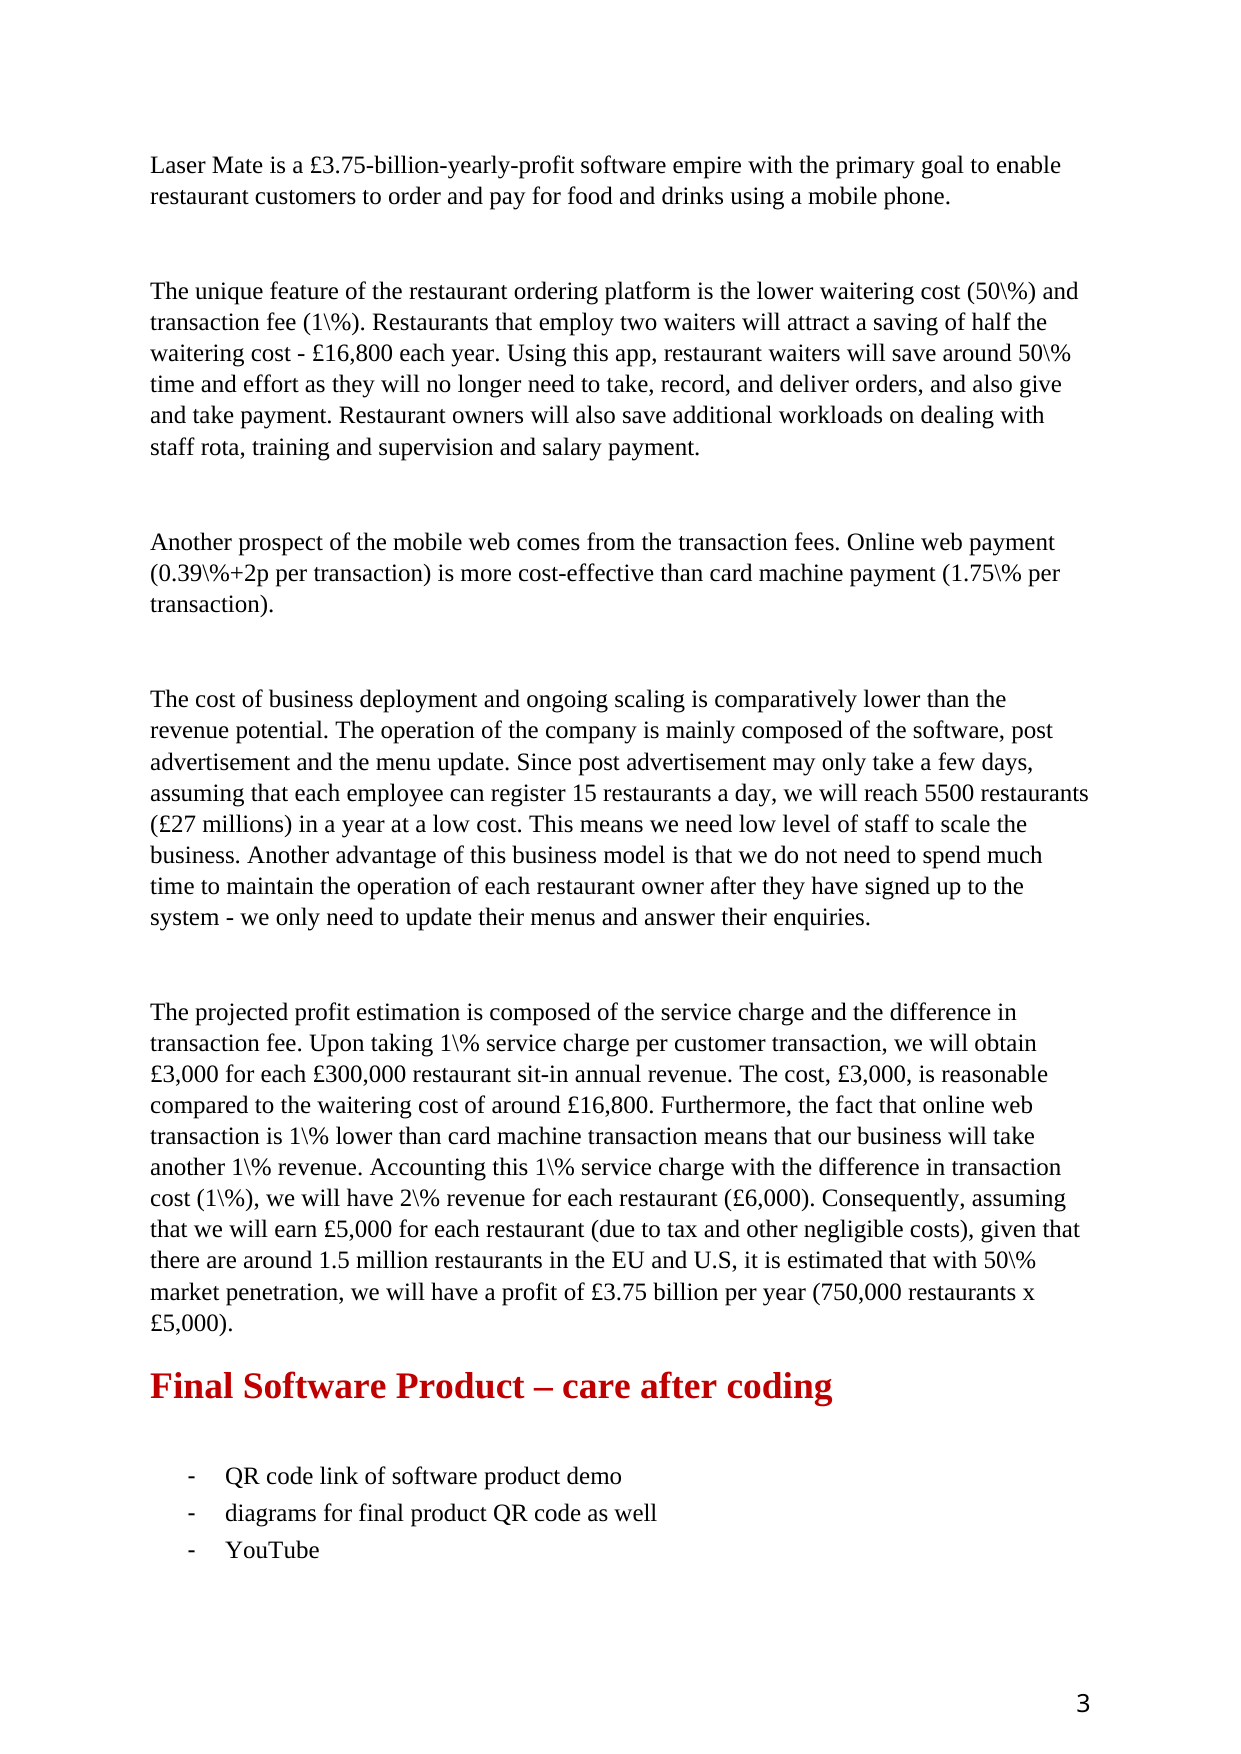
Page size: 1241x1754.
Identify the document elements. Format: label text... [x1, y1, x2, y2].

text The projected profit estimation is composed of the service charge and the difference in transaction fee. Upon taking 1\% service charge per customer transaction, we will obtain £3,000 for each £300,000 restaurant sit-in annual revenue. The cost, £3,000, is reasonable compared to the waitering cost of around £16,800. Furthermore, the fact that online web transaction is 1\% lower than card machine transaction means that our business will take another 1\% revenue. Accounting this 1\% service charge with the difference in transaction cost (1\%), we will have 2\% revenue for each restaurant (£6,000). Consequently, assuming that we will earn £5,000 for each restaurant (due to tax and other negligible costs), given that there are around 1.5 million restaurants in the EU and U.S, it is estimated that with 50\% market penetration, we will have a profit of £3.75 billion per year (750,000 restaurants x £5,000). [150, 997, 1090, 1336]
list YouTube [187, 1532, 1090, 1566]
list QR code link of software product demo [187, 1458, 1090, 1492]
subtitle Final Software Product – care after coding [150, 1364, 1090, 1407]
text Laser Mate is a £3.75-billion-yearly-profit software empire with the primary goal to enable restaurant customers to order and pay for food and drinks using a mobile phone. [150, 150, 1090, 210]
text The unique feature of the restaurant ordering platform is the lower waitering cost (50\%) and transaction fee (1\%). Restaurants that employ two waiters will attract a saving of half the waitering cost - £16,800 each year. Using this app, restaurant waiters will save around 50\% time and effort as they will no longer need to take, record, and deliver orders, and also give and take payment. Restaurant owners will also save additional workloads on dealing with staff rota, training and supervision and salary payment. [150, 276, 1090, 460]
text The cost of business deployment and ongoing scaling is comparatively lower than the revenue potential. The operation of the company is mainly composed of the software, post advertisement and the menu update. Since post advertisement may only take a few days, assuming that each employee can register 15 restaurants a day, we will reach 5500 restaurants (£27 millions) in a year at a low cost. This means we need low level of staff to scale the business. Another advantage of this business model is that we do not need to spend much time to maintain the operation of each restaurant owner after they have signed up to the system - we only need to update their menus and answer their enquiries. [150, 684, 1090, 931]
text Another prospect of the mobile web comes from the transaction fees. Online web payment (0.39\%+2p per transaction) is more cost-effective than card machine payment (1.75\% per transaction). [150, 527, 1090, 618]
list diagrams for final product QR code as well [187, 1495, 1090, 1529]
